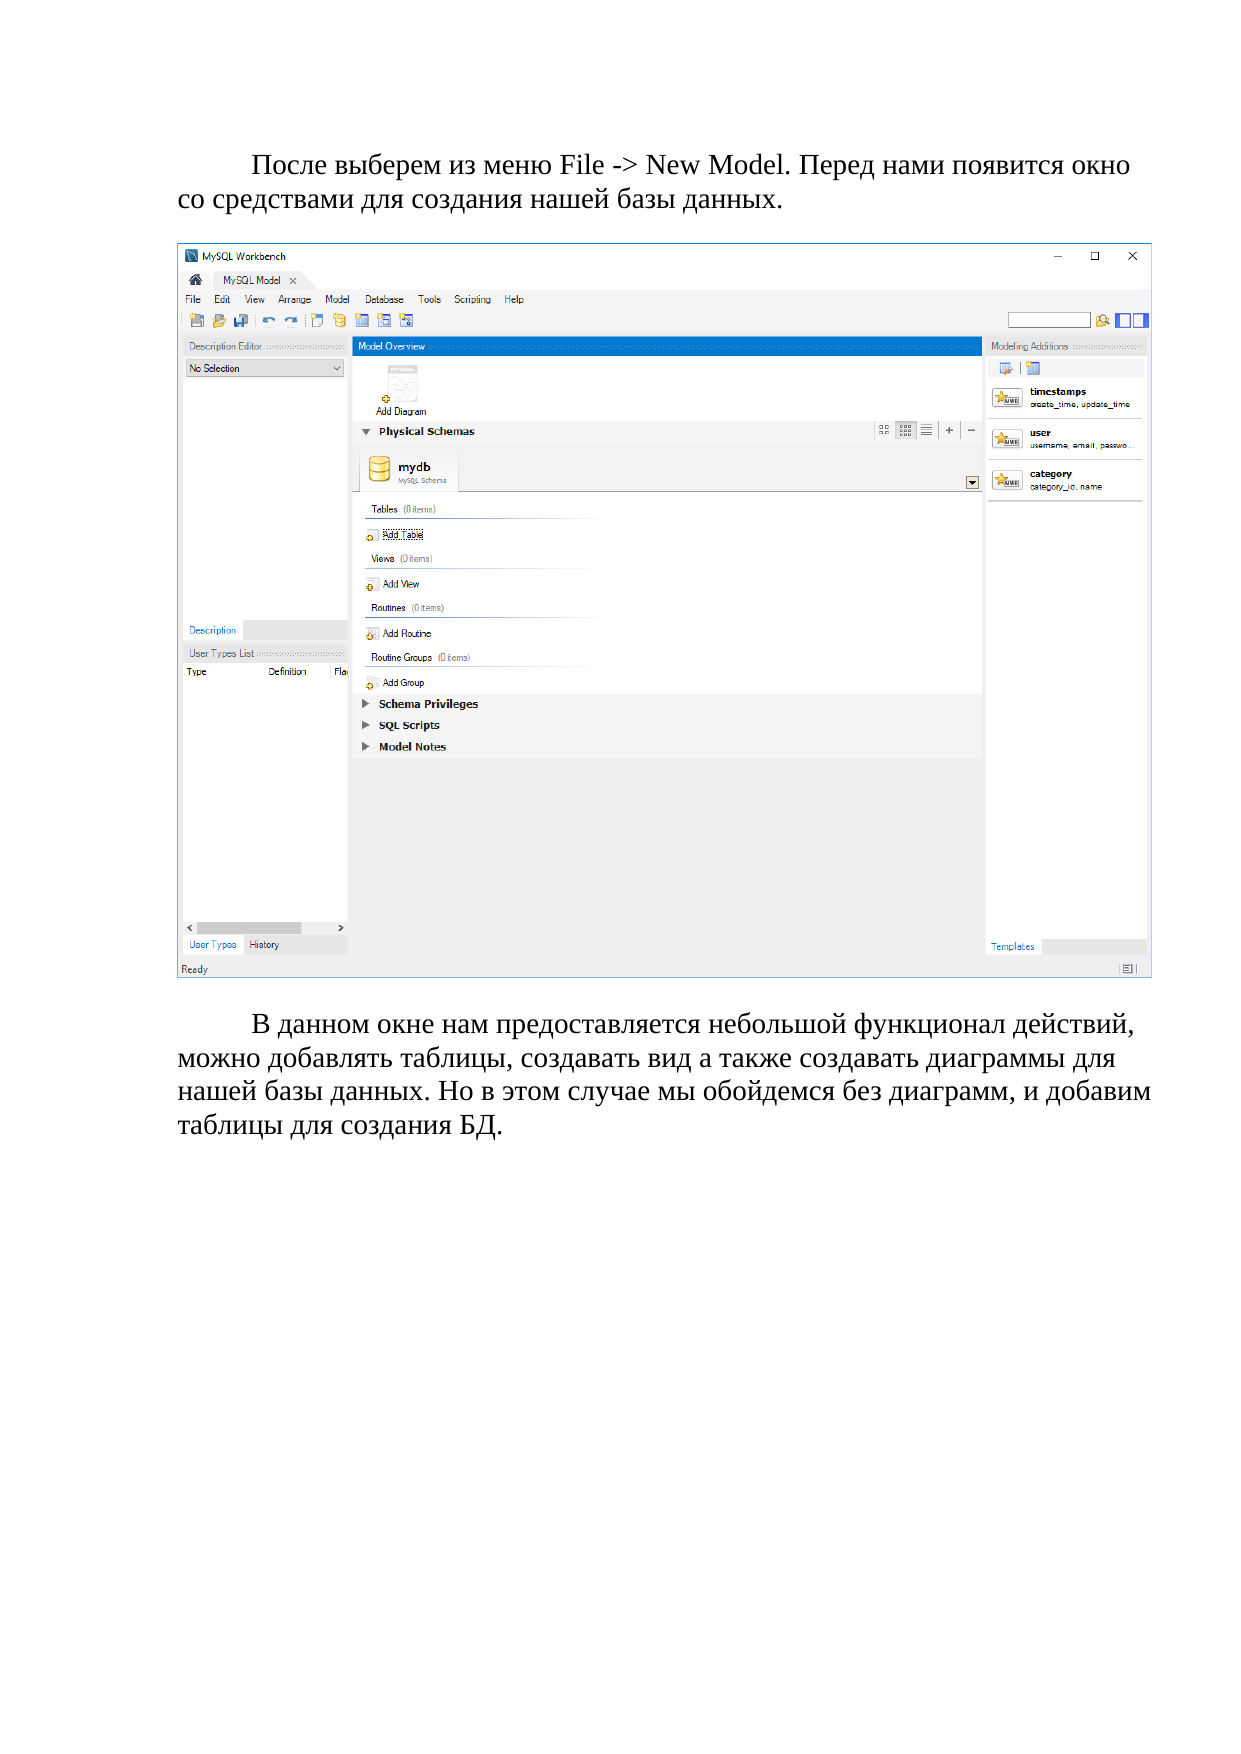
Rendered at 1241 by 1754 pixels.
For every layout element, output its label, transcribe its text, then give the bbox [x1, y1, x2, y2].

text В данном окне нам предоставляется небольшой функционал действий, можно добавлять таблицы, создавать вид а также создавать диаграммы для нашей базы данных. Но в этом случае мы обойдемся без диаграмм, и добавим таблицы для создания БД. [177, 1006, 1152, 1141]
text После выберем из меню File -> New Model. Перед нами появится окно со средствами для создания нашей базы данных. [177, 147, 1152, 214]
picture [177, 243, 1152, 978]
